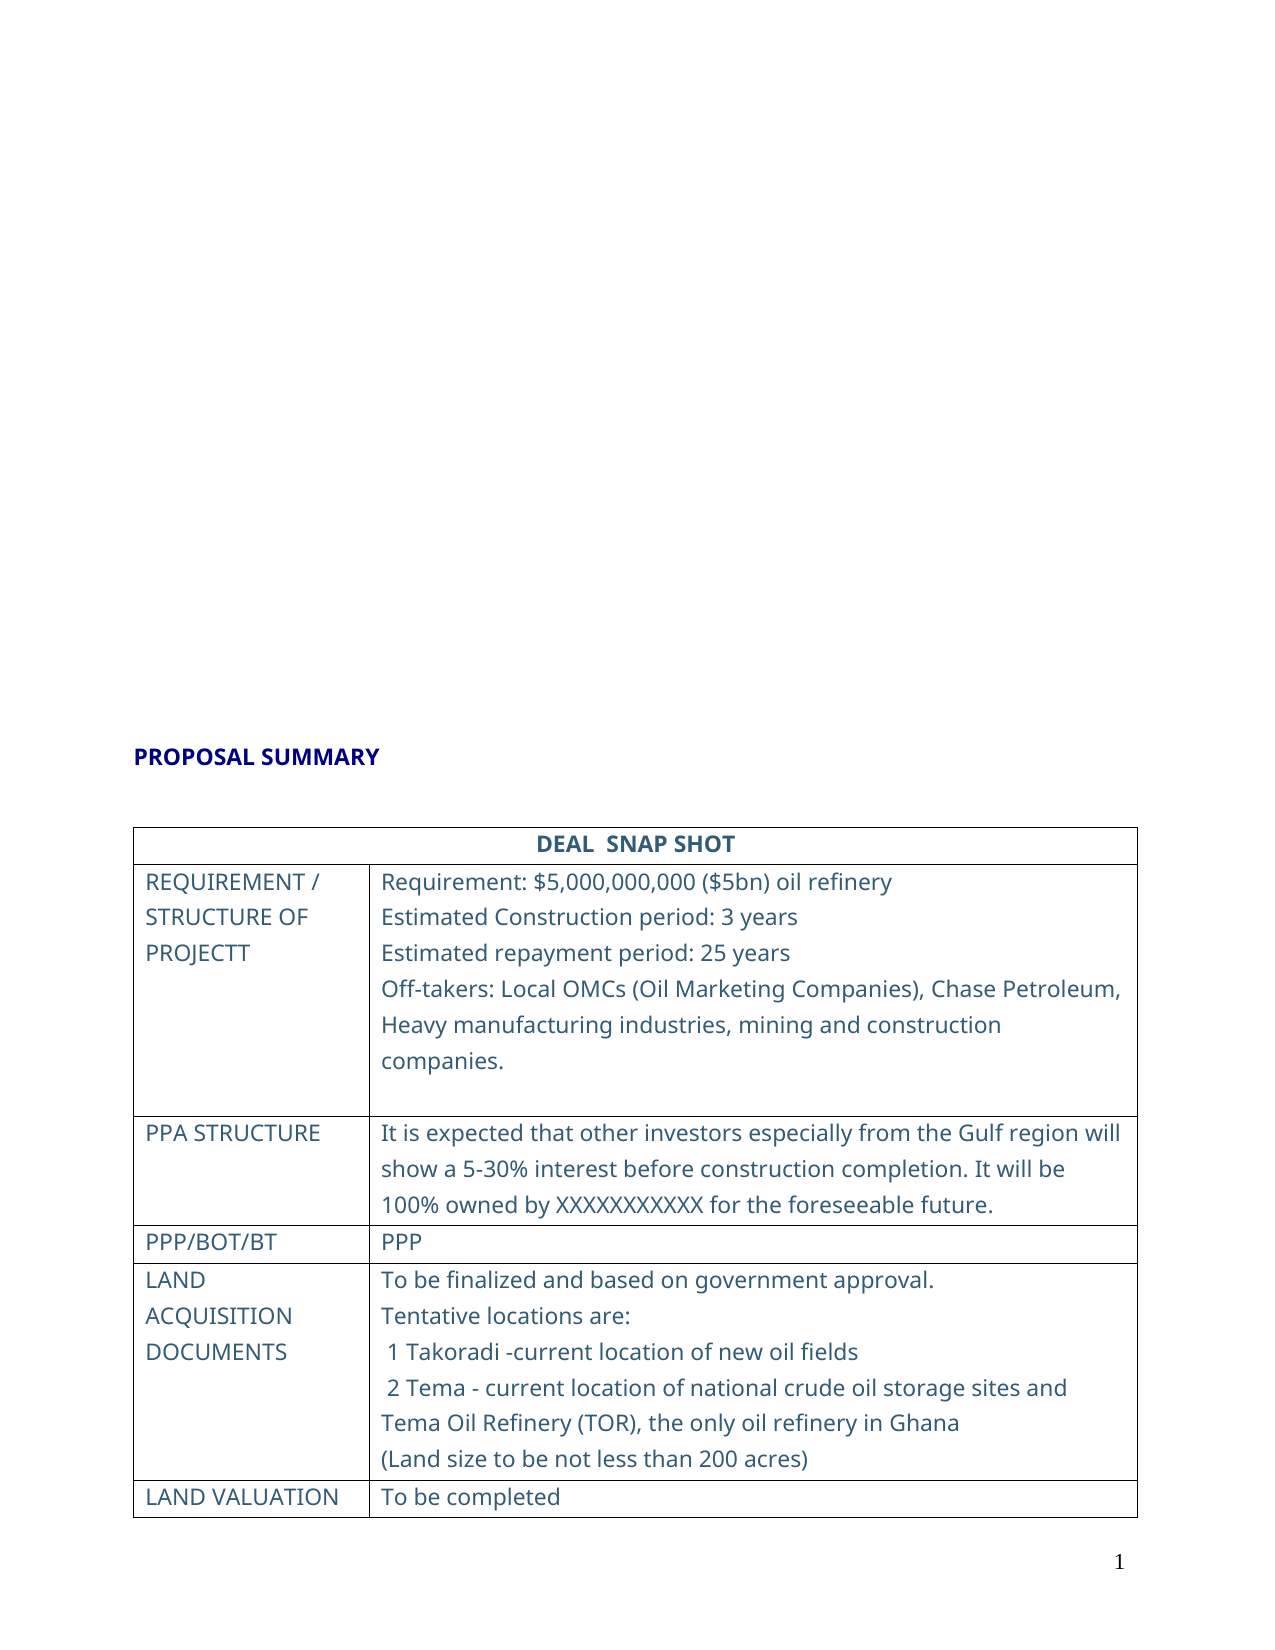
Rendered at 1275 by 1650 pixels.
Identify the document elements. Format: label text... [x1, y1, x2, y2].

table_header DEAL SNAP SHOT [134, 828, 1137, 864]
table_cell LAND ACQUISITION DOCUMENTS [134, 1264, 369, 1479]
table_cell PPA STRUCTURE [134, 1117, 369, 1225]
table_cell PPP/BOT/BT [134, 1226, 369, 1263]
table_cell LAND VALUATION [134, 1481, 369, 1517]
table_cell Requirement: $5,000,000,000 ($5bn) oil refinery Estimated Construction period: 3 years Estimated repayment period: 25 years Off-takers: Local OMCs (Oil Marketing Companies), Chase Petroleum, Heavy manufacturing industries, mining and construction companies. [370, 865, 1137, 1116]
table_cell To be finalized and based on government approval. Tentative locations are: 1 Takoradi -current location of new oil fields 2 Tema - current location of national crude oil storage sites and Tema Oil Refinery (TOR), the only oil refinery in Ghana (Land size to be not less than 200 acres) [370, 1264, 1137, 1479]
subtitle PROPOSAL SUMMARY [133, 741, 1173, 772]
table_cell REQUIREMENT / STRUCTURE OF PROJECTT [134, 865, 369, 1116]
table_cell It is expected that other investors especially from the Gulf region will show a 5-30% interest before construction completion. It will be 100% owned by XXXXXXXXXXX for the foreseeable future. [370, 1117, 1137, 1225]
table_cell To be completed [370, 1481, 1137, 1517]
table_cell PPP [370, 1226, 1137, 1263]
